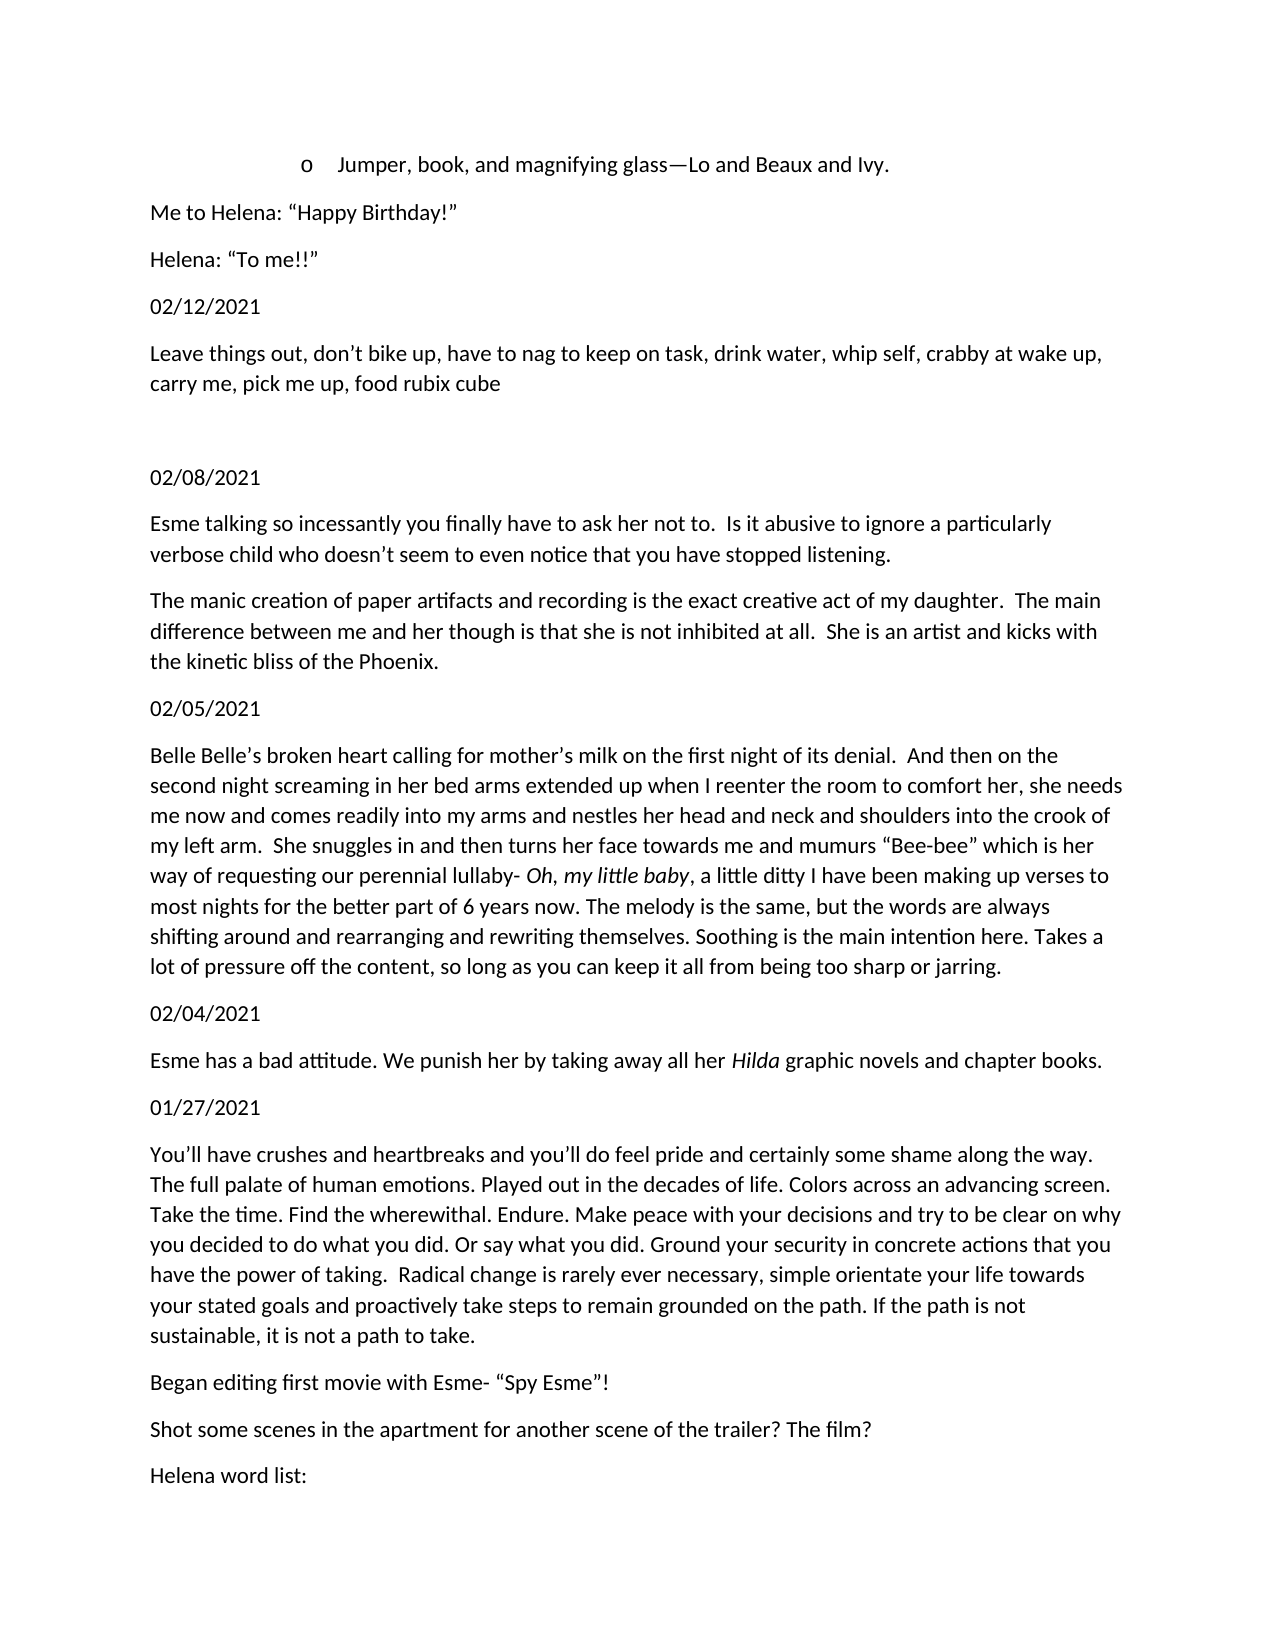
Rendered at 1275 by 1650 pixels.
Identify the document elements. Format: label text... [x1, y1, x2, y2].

text 02/12/2021 [150, 292, 1125, 320]
text Helena word list: [150, 1462, 1125, 1490]
text 02/05/2021 [150, 694, 1125, 722]
text Esme has a bad attitude. We punish her by taking away all her Hilda graphic novels and chapter books. [150, 1046, 1125, 1074]
text 01/27/2021 [150, 1093, 1125, 1121]
text Began editing first movie with Esme- “Spy Esme”! [150, 1368, 1125, 1396]
text Helena: “To me!!” [150, 245, 1125, 273]
text You’ll have crushes and heartbreaks and you’ll do feel pride and certainly some shame along the way. The full palate of human emotions. Played out in the decades of life. Colors across an advancing screen. Take the time. Find the wherewithal. Endure. Make peace with your decisions and try to be clear on why you decided to do what you did. Or say what you did. Ground your security in concrete actions that you have the power of taking. Radical change is rarely ever necessary, simple orientate your life towards your stated goals and proactively take steps to remain grounded on the path. If the path is not sustainable, it is not a path to take. [150, 1140, 1125, 1349]
text Esme talking so incessantly you finally have to ask her not to. Is it abusive to ignore a particularly verbose child who doesn’t seem to even notice that you have stopped listening. [150, 509, 1125, 568]
text Shot some scenes in the apartment for another scene of the trailer? The film? [150, 1415, 1125, 1443]
text Me to Helena: “Happy Birthday!” [150, 198, 1125, 226]
list Jumper, book, and magnifying glass—Lo and Beaux and Ivy. [300, 150, 1125, 179]
text Belle Belle’s broken heart calling for mother’s milk on the first night of its denial. And then on the second night screaming in her bed arms extended up when I reenter the room to comfort her, she needs me now and comes readily into my arms and nestles her head and neck and shoulders into the crook of my left arm. She snuggles in and then turns her face towards me and mumurs “Bee-bee” which is her way of requesting our perennial lullaby- Oh, my little baby, a little ditty I have been making up verses to most nights for the better part of 6 years now. The melody is the same, but the words are always shifting around and rearranging and rewriting themselves. Soothing is the main intention here. Takes a lot of pressure off the content, so long as you can keep it all from being too sharp or jarring. [150, 741, 1125, 980]
text 02/08/2021 [150, 463, 1125, 491]
text The manic creation of paper artifacts and recording is the exact creative act of my daughter. The main difference between me and her though is that she is not inhibited at all. She is an artist and kicks with the kinetic bliss of the Phoenix. [150, 587, 1125, 675]
text Leave things out, don’t bike up, have to nag to keep on task, drink water, whip self, crabby at wake up, carry me, pick me up, food rubix cube [150, 339, 1125, 397]
text 02/04/2021 [150, 999, 1125, 1027]
